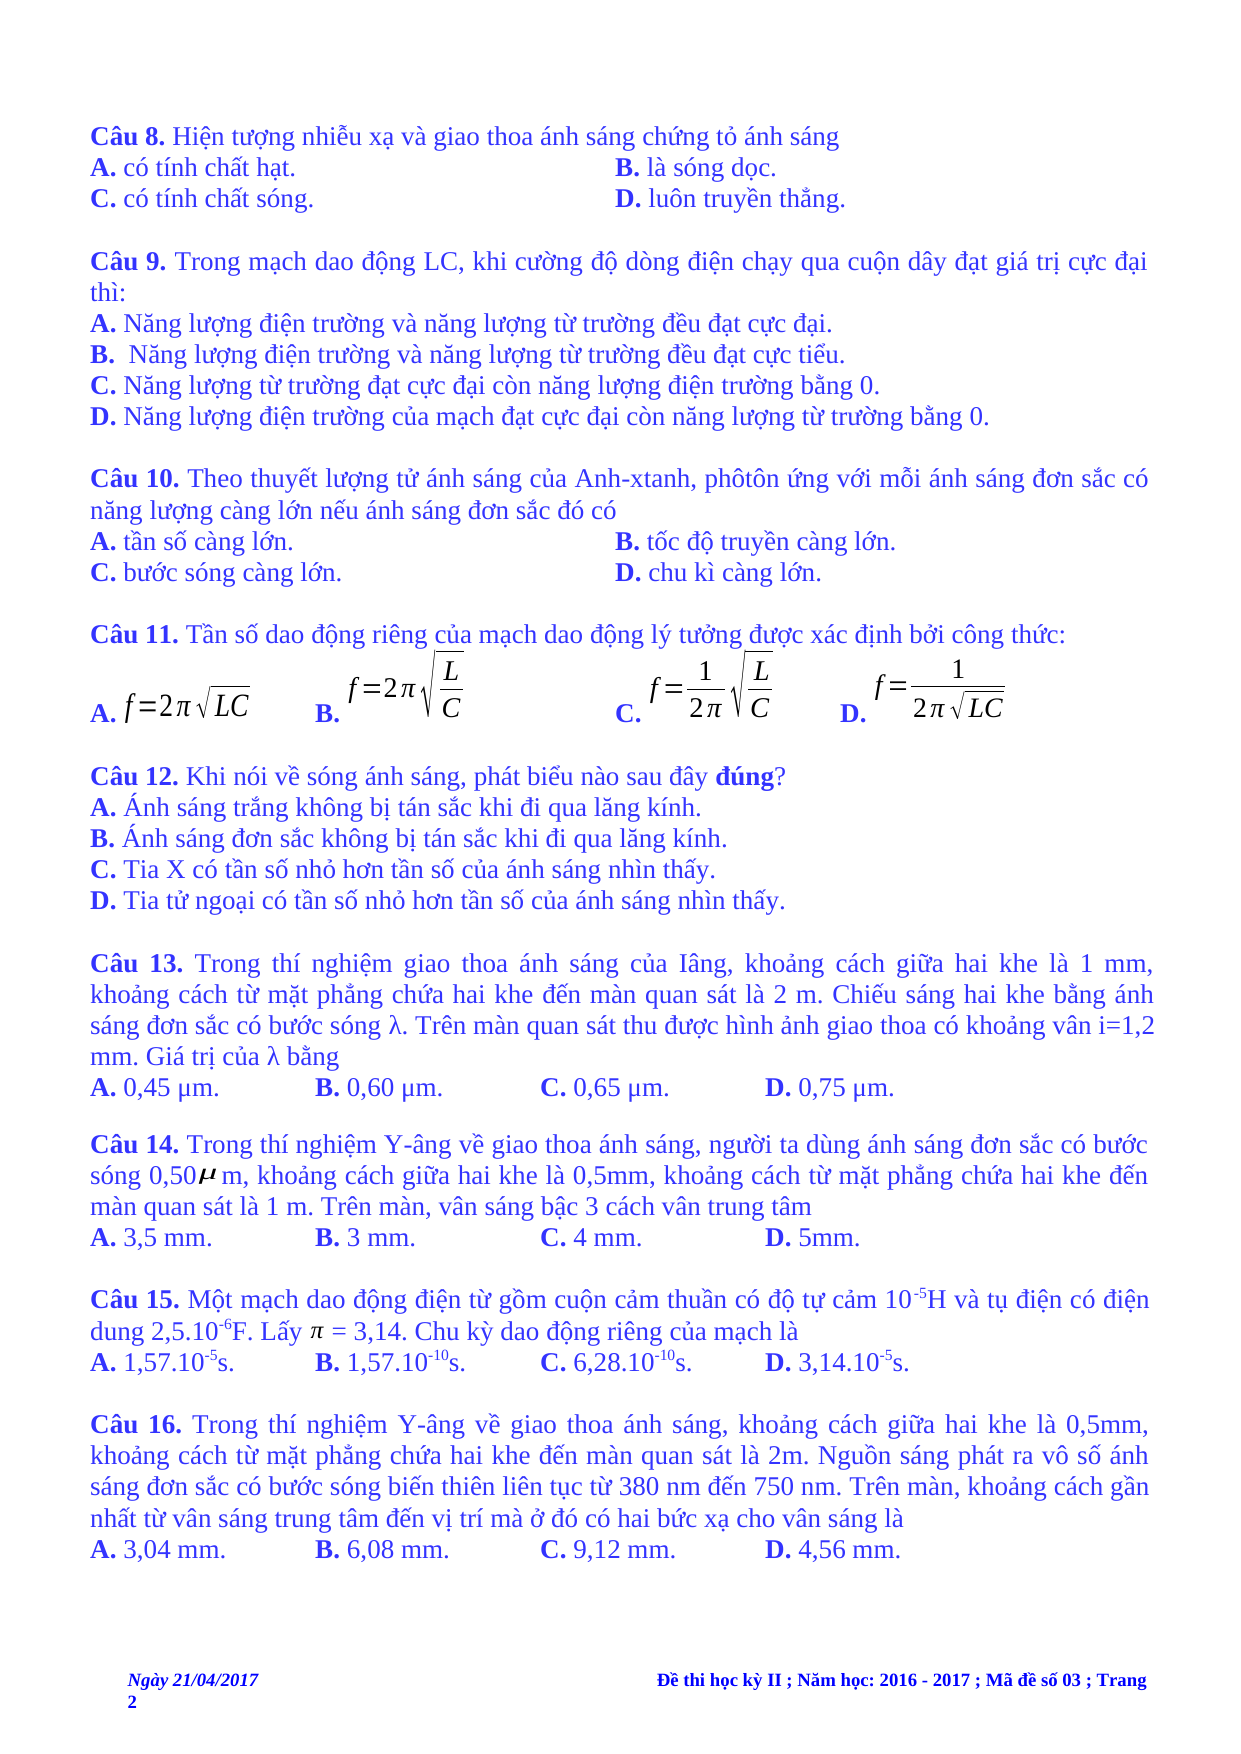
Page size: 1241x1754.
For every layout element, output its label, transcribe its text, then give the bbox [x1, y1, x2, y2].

text C. có tính chất sóng. D. luôn truyền thẳng. [90, 182, 1150, 213]
text A. 0,45 μm. B. 0,60 μm. C. 0,65 μm. D. 0,75 μm. [90, 1071, 1156, 1102]
text Câu 15. Một mạch dao động điện từ gồm cuộn cảm thuần có độ tự cảm 10-5H và tụ điện có điện dung 2,5.10-6F. Lấy = 3,14. Chu kỳ dao động riêng của mạch là [90, 1284, 1150, 1346]
text Câu 16. Trong thí nghiệm Y-âng về giao thoa ánh sáng, khoảng cách giữa hai khe là 0,5mm, khoảng cách từ mặt phẳng chứa hai khe đến màn quan sát là 2m. Nguồn sáng phát ra vô số ánh sáng đơn sắc có bước sóng biến thiên liên tục từ 380 nm đến 750 nm. Trên màn, khoảng cách gần nhất từ vân sáng trung tâm đến vị trí mà ở đó có hai bức xạ cho vân sáng là [90, 1408, 1150, 1533]
text A. có tính chất hạt. B. là sóng dọc. [90, 151, 1150, 182]
text Câu 13. Trong thí nghiệm giao thoa ánh sáng của Iâng, khoảng cách giữa hai khe là 1 mm, khoảng cách từ mặt phẳng chứa hai khe đến màn quan sát là 2 m. Chiếu sáng hai khe bằng ánh sáng đơn sắc có bước sóng λ. Trên màn quan sát thu được hình ảnh giao thoa có khoảng vân i=1,2 mm. Giá trị của λ bằng [90, 947, 1156, 1071]
text C. Năng lượng từ trường đạt cực đại còn năng lượng điện trường bằng 0. [90, 369, 1150, 400]
text Câu 12. Khi nói về sóng ánh sáng, phát biểu nào sau đây đúng? [90, 760, 1150, 791]
text A. Năng lượng điện trường và năng lượng từ trường đều đạt cực đại. [90, 307, 1150, 338]
text A. 1,57.10-5s. B. 1,57.10-10s. C. 6,28.10-10s. D. 3,14.10-5s. [90, 1346, 1150, 1377]
text A. B. C. D. [90, 649, 1150, 729]
text A. Ánh sáng trắng không bị tán sắc khi đi qua lăng kính. [90, 791, 1150, 822]
text A. tần số càng lớn. B. tốc độ truyền càng lớn. [90, 525, 1150, 556]
text B. Ánh sáng đơn sắc không bị tán sắc khi đi qua lăng kính. [90, 822, 1150, 853]
text Câu 11. Tần số dao động riêng của mạch dao động lý tưởng được xác định bởi công thức: [90, 618, 1150, 649]
text A. 3,04 mm. B. 6,08 mm. C. 9,12 mm. D. 4,56 mm. [90, 1533, 1150, 1564]
text Câu 14. Trong thí nghiệm Y-âng về giao thoa ánh sáng, người ta dùng ánh sáng đơn sắc có bước sóng 0,50m, khoảng cách giữa hai khe là 0,5mm, khoảng cách từ mặt phẳng chứa hai khe đến màn quan sát là 1 m. Trên màn, vân sáng bậc 3 cách vân trung tâm [90, 1128, 1150, 1221]
text D. Tia tử ngoại có tần số nhỏ hơn tần số của ánh sáng nhìn thấy. [90, 884, 1150, 916]
text A. 3,5 mm. B. 3 mm. C. 4 mm. D. 5mm. [90, 1221, 1150, 1252]
text B. Năng lượng điện trường và năng lượng từ trường đều đạt cực tiểu. [90, 338, 1150, 369]
text C. Tia X có tần số nhỏ hơn tần số của ánh sáng nhìn thấy. [90, 853, 1150, 884]
text D. Năng lượng điện trường của mạch đạt cực đại còn năng lượng từ trường bằng 0. [90, 400, 1150, 431]
text Câu 8. Hiện tượng nhiễu xạ và giao thoa ánh sáng chứng tỏ ánh sáng [90, 120, 1150, 151]
text Câu 9. Trong mạch dao động LC, khi cường độ dòng điện chạy qua cuộn dây đạt giá trị cực đại thì: [90, 244, 1150, 307]
text Câu 10. Theo thuyết lượng tử ánh sáng của Anh-xtanh, phôtôn ứng với mỗi ánh sáng đơn sắc có năng lượng càng lớn nếu ánh sáng đơn sắc đó có [90, 463, 1150, 525]
text C. bước sóng càng lớn. D. chu kì càng lớn. [90, 556, 1150, 587]
